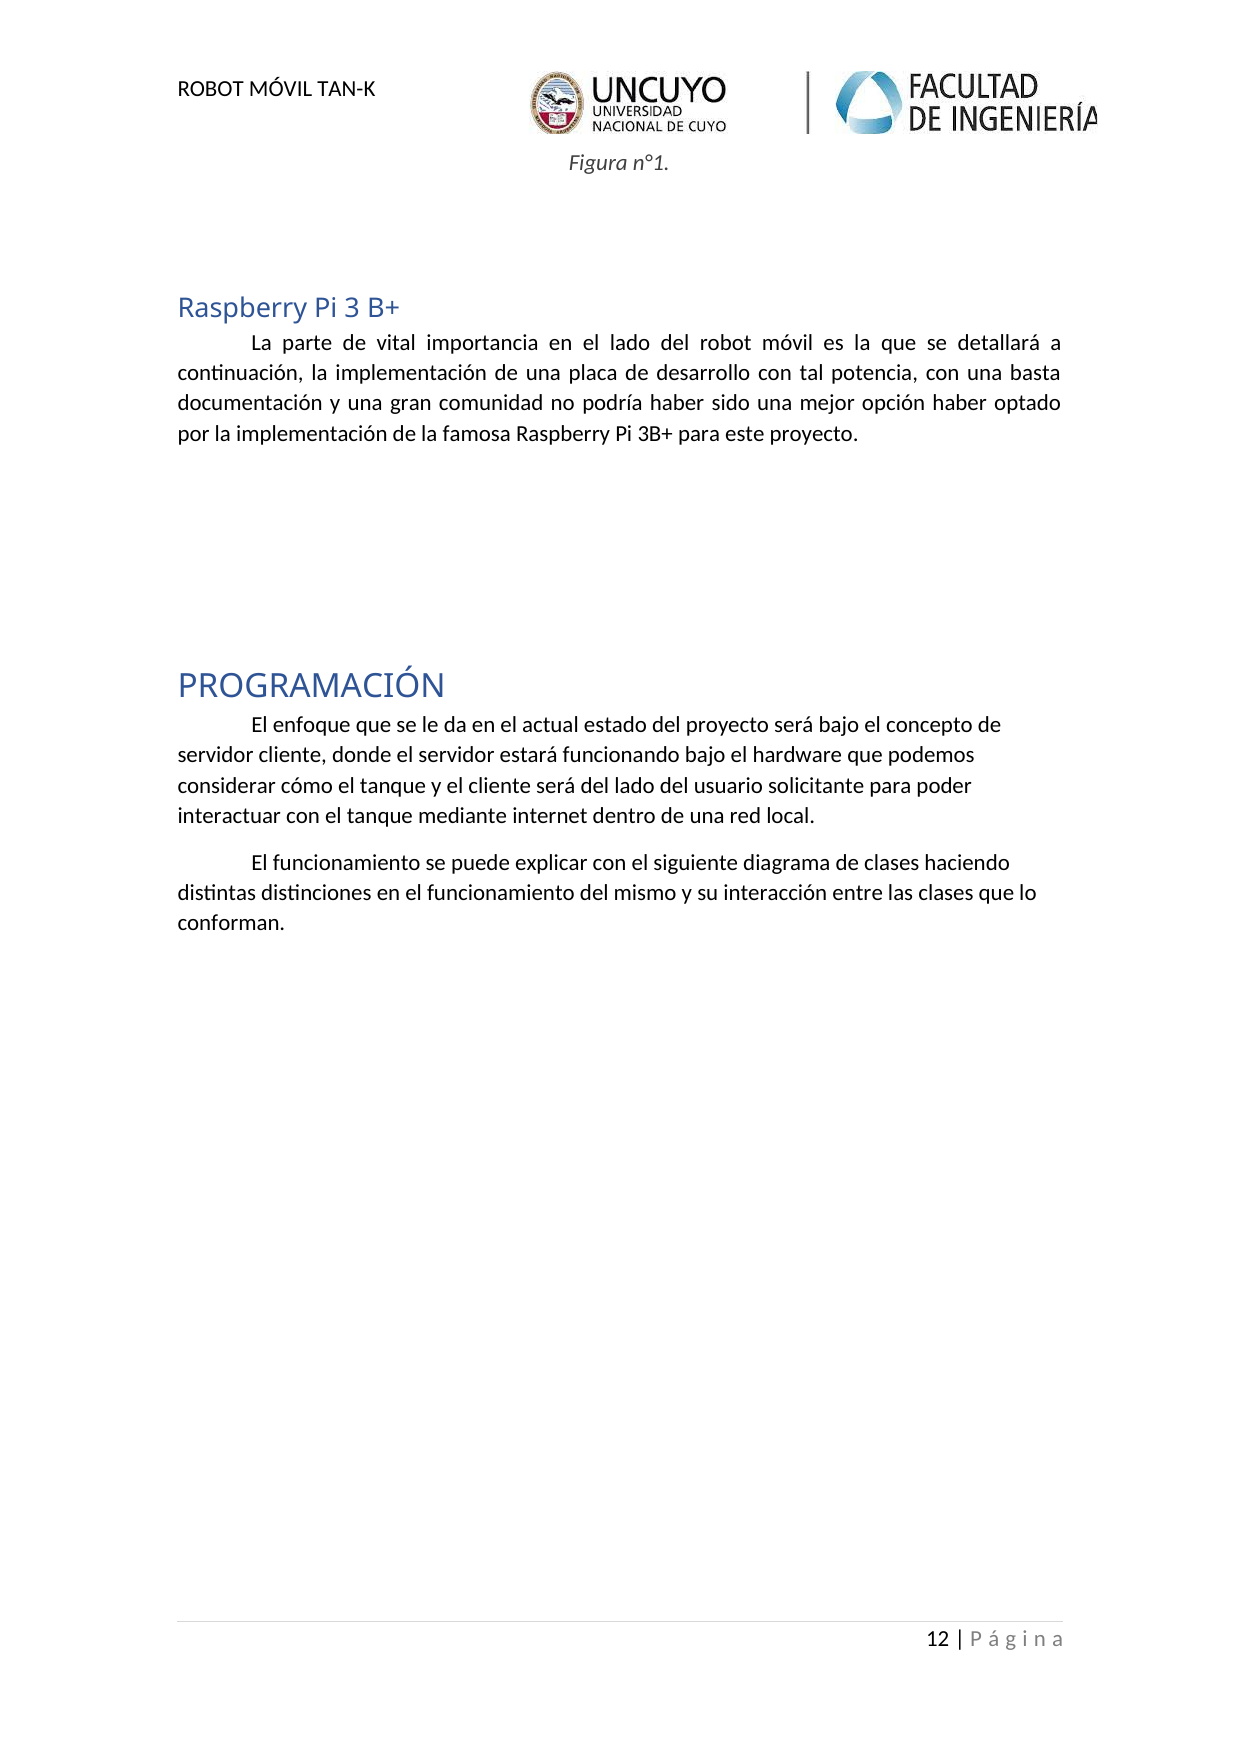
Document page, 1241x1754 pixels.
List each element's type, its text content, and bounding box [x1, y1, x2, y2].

text La parte de vital importancia en el lado del robot móvil es la que se detallará a continuación, la implementación de una placa de desarrollo con tal potencia, con una basta documentación y una gran comunidad no podría haber sido una mejor opción haber optado por la implementación de la famosa Raspberry Pi 3B+ para este proyecto. [177, 328, 1063, 447]
subtitle Raspberry Pi 3 B+ [177, 288, 1063, 325]
picture [529, 71, 1098, 134]
text El funcionamiento se puede explicar con el siguiente diagrama de clases haciendo distintas distinciones en el funcionamiento del mismo y su interacción entre las clases que lo conforman. [177, 848, 1063, 936]
text Figura n°1. [177, 148, 1063, 176]
subtitle PROGRAMACIÓN [177, 661, 1063, 707]
text El enfoque que se le da en el actual estado del proyecto será bajo el concepto de servidor cliente, donde el servidor estará funcionando bajo el hardware que podemos considerar cómo el tanque y el cliente será del lado del usuario solicitante para poder interactuar con el tanque mediante internet dentro de una red local. [177, 710, 1063, 829]
